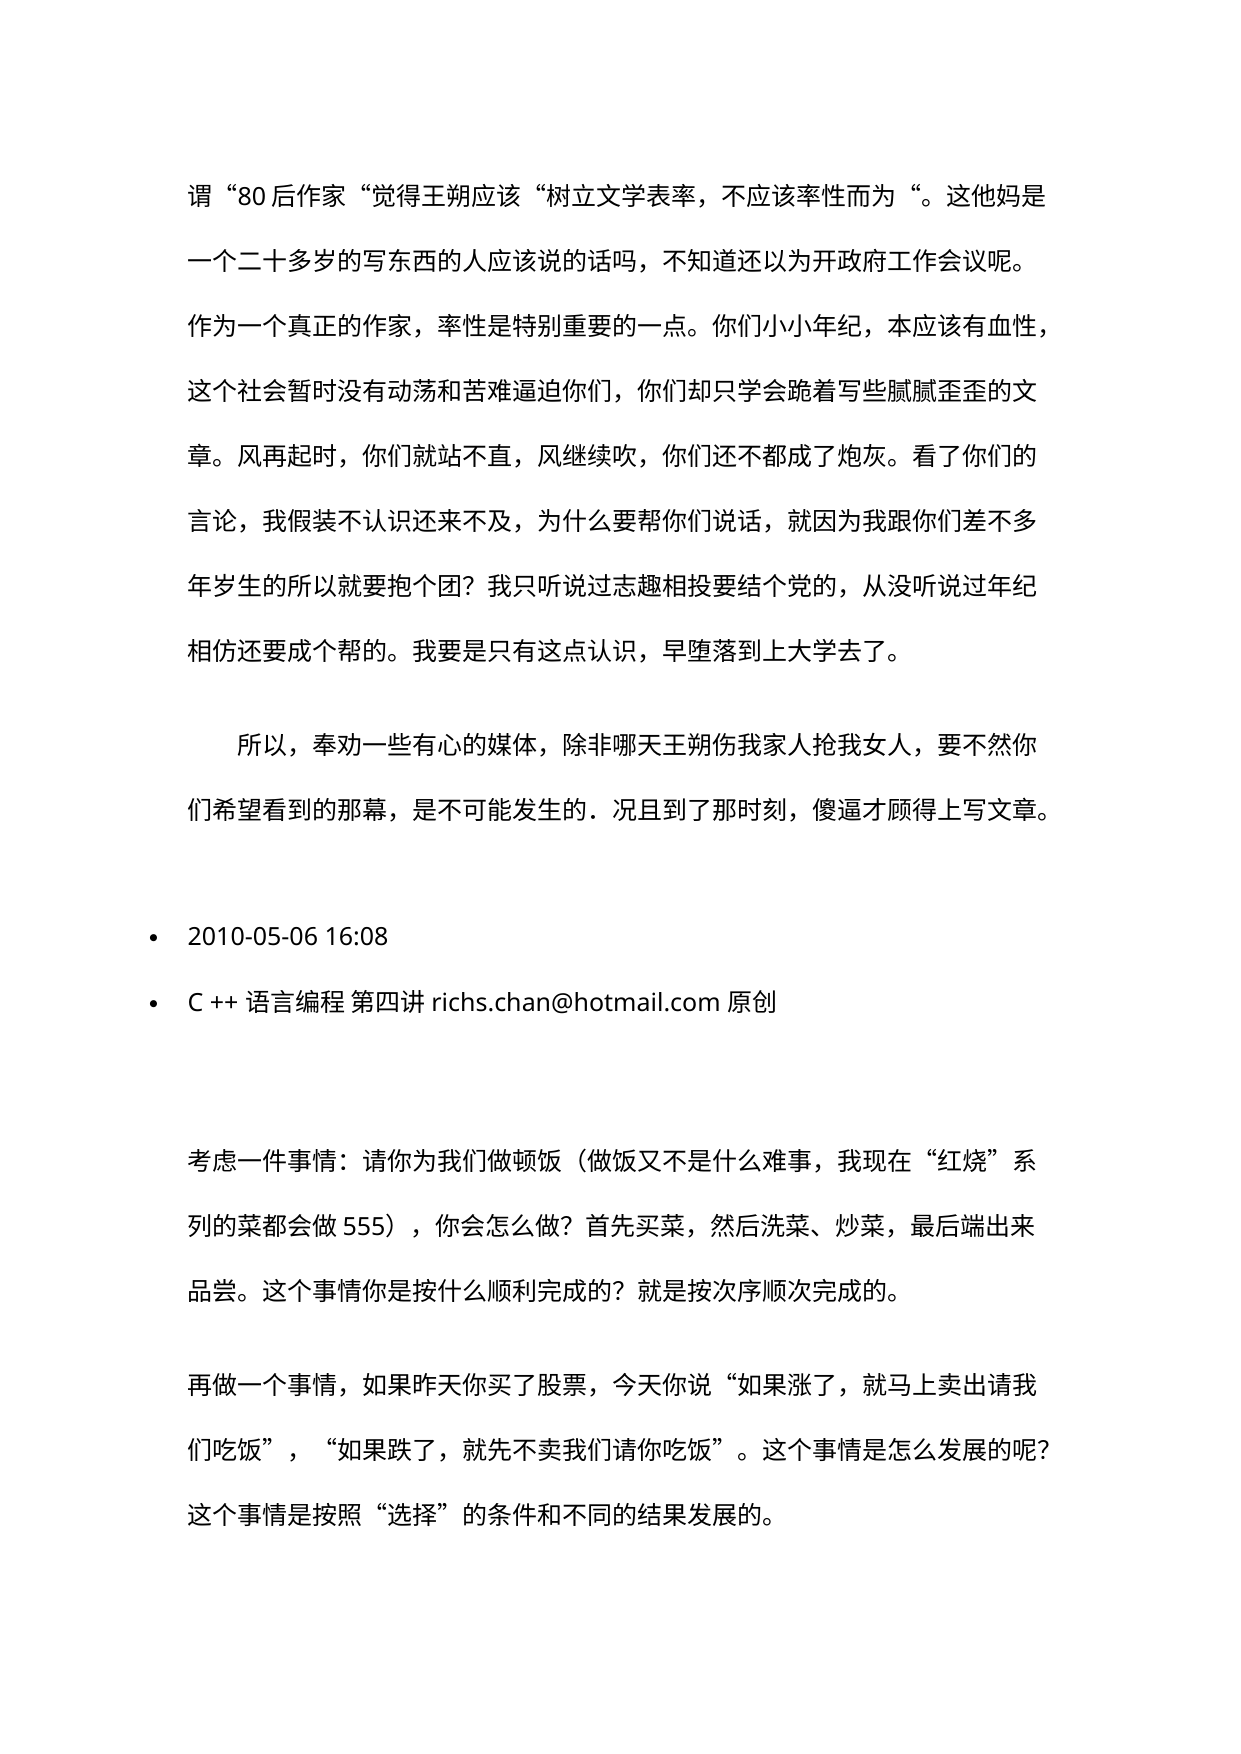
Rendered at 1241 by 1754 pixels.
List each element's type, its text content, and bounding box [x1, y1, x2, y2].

text 所以，奉劝一些有心的媒体，除非哪天王朔伤我家人抢我女人，要不然你们希望看到的那幕，是不可能发生的．况且到了那时刻，傻逼才顾得上写文章。 [187, 711, 1053, 841]
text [187, 162, 1053, 682]
list C ++ 语言编程 第四讲 richs.chan@hotmail.com 原创 [150, 968, 1053, 1033]
list 2010-05-06 16:08 [150, 903, 1053, 968]
text 再做一个事情，如果昨天你买了股票，今天你说“如果涨了，就马上卖出请我们吃饭”，“如果跌了，就先不卖我们请你吃饭”。这个事情是怎么发展的呢？这个事情是按照“选择”的条件和不同的结果发展的。 [187, 1351, 1053, 1546]
text 考虑一件事情：请你为我们做顿饭（做饭又不是什么难事，我现在“红烧”系列的菜都会做555），你会怎么做？首先买菜，然后洗菜、炒菜，最后端出来品尝。这个事情你是按什么顺利完成的？就是按次序顺次完成的。 [187, 1062, 1053, 1322]
